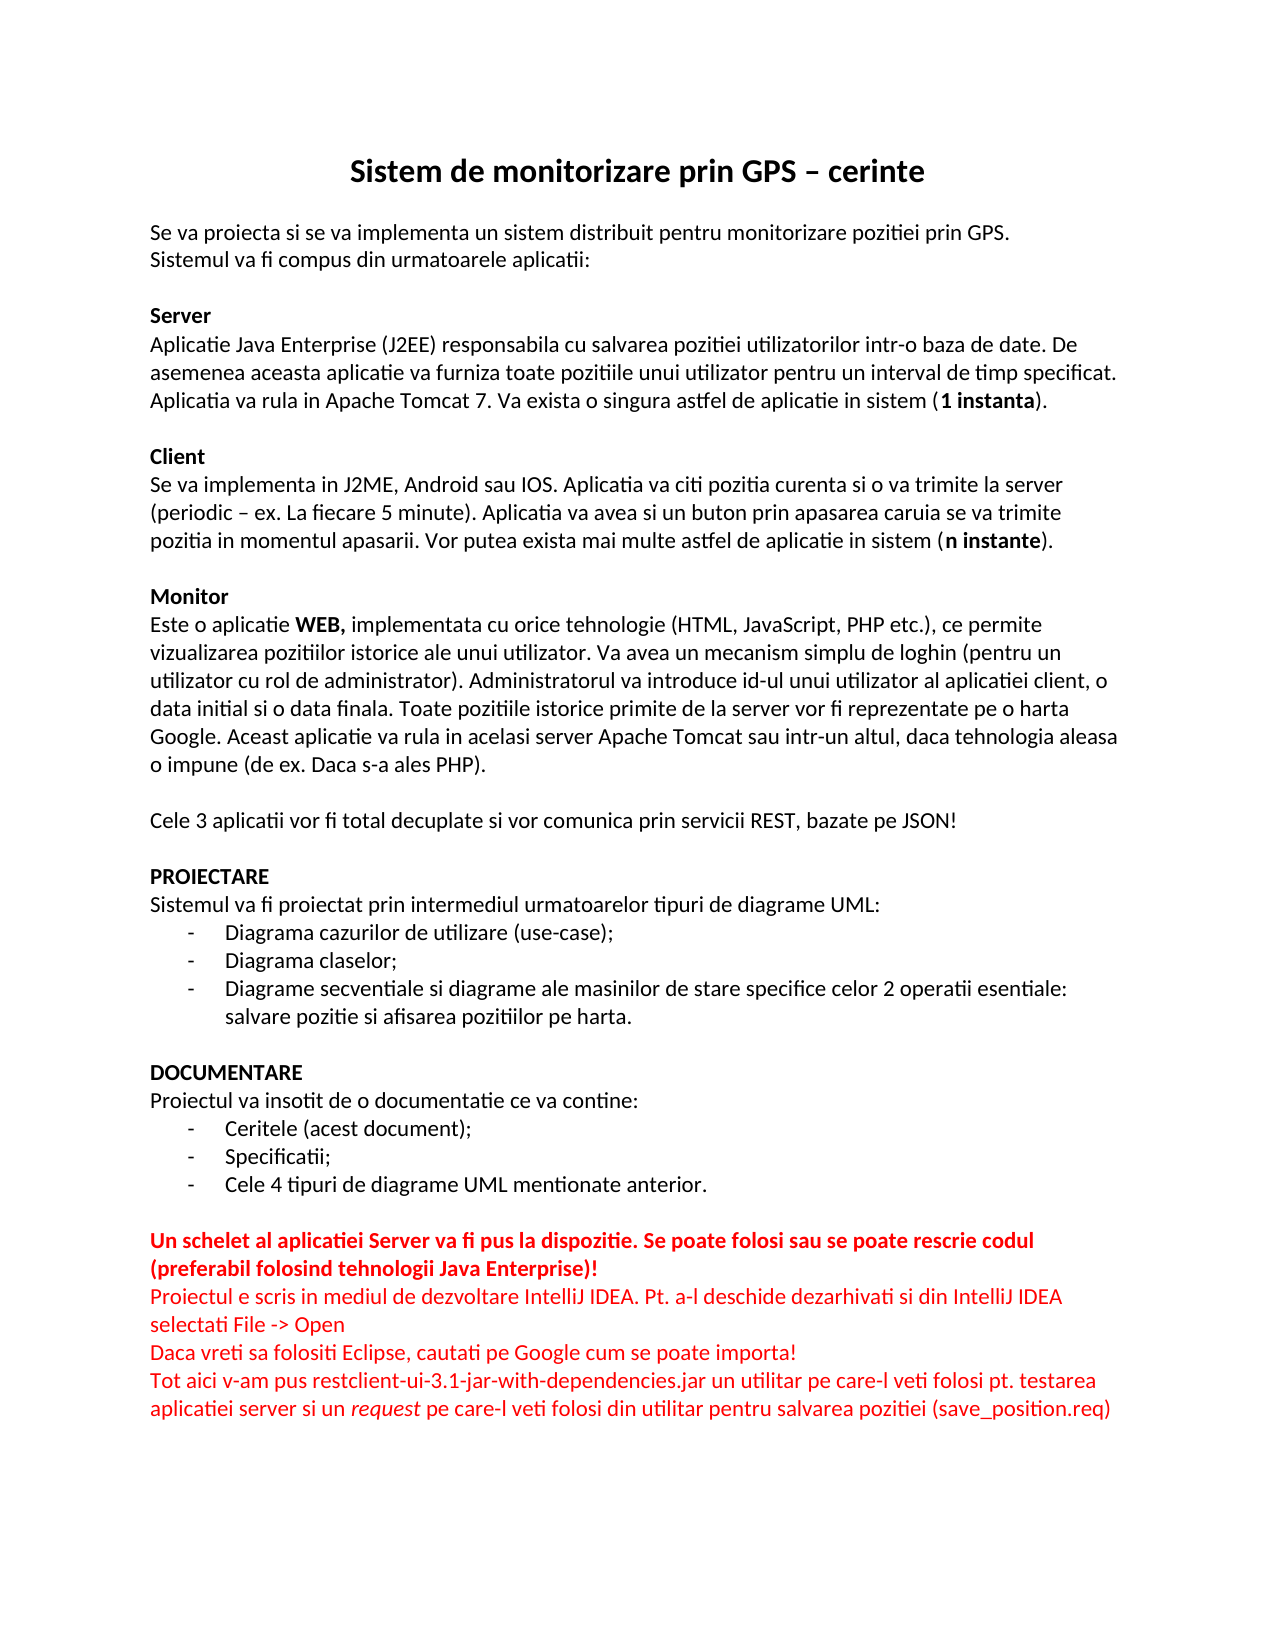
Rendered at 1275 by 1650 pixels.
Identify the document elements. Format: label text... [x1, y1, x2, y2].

list Ceritele (acest document); [187, 1114, 1125, 1142]
text Cele 3 aplicatii vor fi total decuplate si vor comunica prin servicii REST, bazate pe JSON! [150, 806, 1125, 834]
list Specificatii; [187, 1142, 1125, 1170]
text Un schelet al aplicatiei Server va fi pus la dispozitie. Se poate folosi sau se poate rescrie codul (preferabil folosind tehnologii Java Enterprise)! [150, 1226, 1125, 1282]
text Client [150, 442, 1125, 470]
text PROIECTARE [150, 862, 1125, 890]
text Daca vreti sa folositi Eclipse, cautati pe Google cum se poate importa! [150, 1338, 1125, 1366]
text Sistem de monitorizare prin GPS – cerinte [150, 150, 1125, 191]
text Aplicatia va rula in Apache Tomcat 7. Va exista o singura astfel de aplicatie in sistem (1 instanta). [150, 386, 1125, 414]
text Este o aplicatie WEB, implementata cu orice tehnologie (HTML, JavaScript, PHP etc.), ce permite vizualizarea pozitiilor istorice ale unui utilizator. Va avea un mecanism simplu de loghin (pentru un utilizator cu rol de administrator). Administratorul va introduce id-ul unui utilizator al aplicatiei client, o data initial si o data finala. Toate pozitiile istorice primite de la server vor fi reprezentate pe o harta Google. Aceast aplicatie va rula in acelasi server Apache Tomcat sau intr-un altul, daca tehnologia aleasa o impune (de ex. Daca s-a ales PHP). [150, 610, 1125, 778]
text Tot aici v-am pus restclient-ui-3.1-jar-with-dependencies.jar un utilitar pe care-l veti folosi pt. testarea aplicatiei server si un request pe care-l veti folosi din utilitar pentru salvarea pozitiei (save_position.req) [150, 1366, 1125, 1422]
list Diagrama claselor; [187, 946, 1125, 974]
list Cele 4 tipuri de diagrame UML mentionate anterior. [187, 1170, 1125, 1198]
text DOCUMENTARE [150, 1058, 1125, 1086]
text Proiectul va insotit de o documentatie ce va contine: [150, 1086, 1125, 1114]
text Se va implementa in J2ME, Android sau IOS. Aplicatia va citi pozitia curenta si o va trimite la server (periodic – ex. La fiecare 5 minute). Aplicatia va avea si un buton prin apasarea caruia se va trimite pozitia in momentul apasarii. Vor putea exista mai multe astfel de aplicatie in sistem (n instante). [150, 470, 1125, 554]
text Proiectul e scris in mediul de dezvoltare IntelliJ IDEA. Pt. a-l deschide dezarhivati si din IntelliJ IDEA selectati File -> Open [150, 1282, 1125, 1338]
text Sistemul va fi compus din urmatoarele aplicatii: [150, 246, 1125, 274]
text Se va proiecta si se va implementa un sistem distribuit pentru monitorizare pozitiei prin GPS. [150, 218, 1125, 246]
list Diagrama cazurilor de utilizare (use-case); [187, 918, 1125, 946]
text Sistemul va fi proiectat prin intermediul urmatoarelor tipuri de diagrame UML: [150, 890, 1125, 918]
text Monitor [150, 582, 1125, 610]
text Server [150, 302, 1125, 330]
text Aplicatie Java Enterprise (J2EE) responsabila cu salvarea pozitiei utilizatorilor intr-o baza de date. De asemenea aceasta aplicatie va furniza toate pozitiile unui utilizator pentru un interval de timp specificat. [150, 330, 1125, 386]
list Diagrame secventiale si diagrame ale masinilor de stare specifice celor 2 operatii esentiale: salvare pozitie si afisarea pozitiilor pe harta. [187, 974, 1125, 1030]
